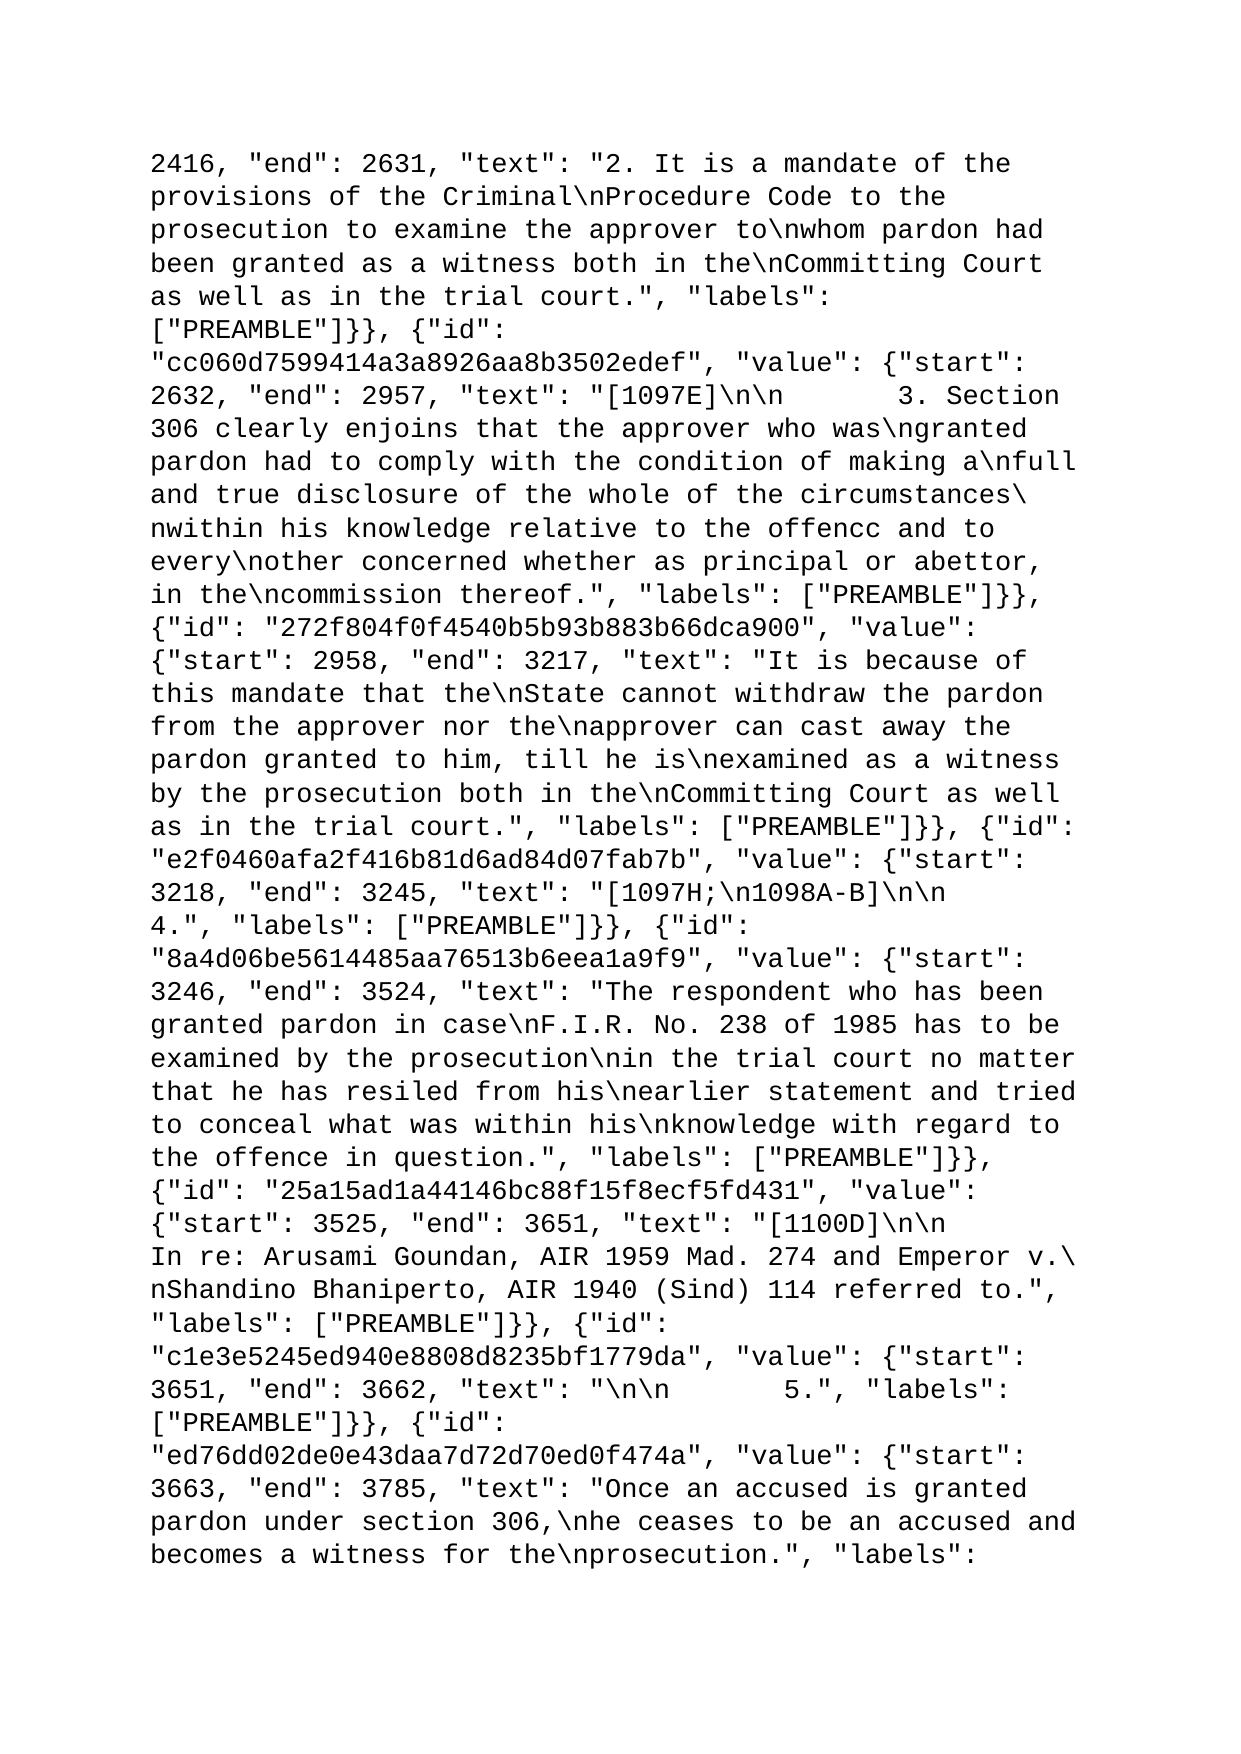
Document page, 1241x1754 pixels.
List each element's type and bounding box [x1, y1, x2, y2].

text [150, 150, 1090, 1572]
